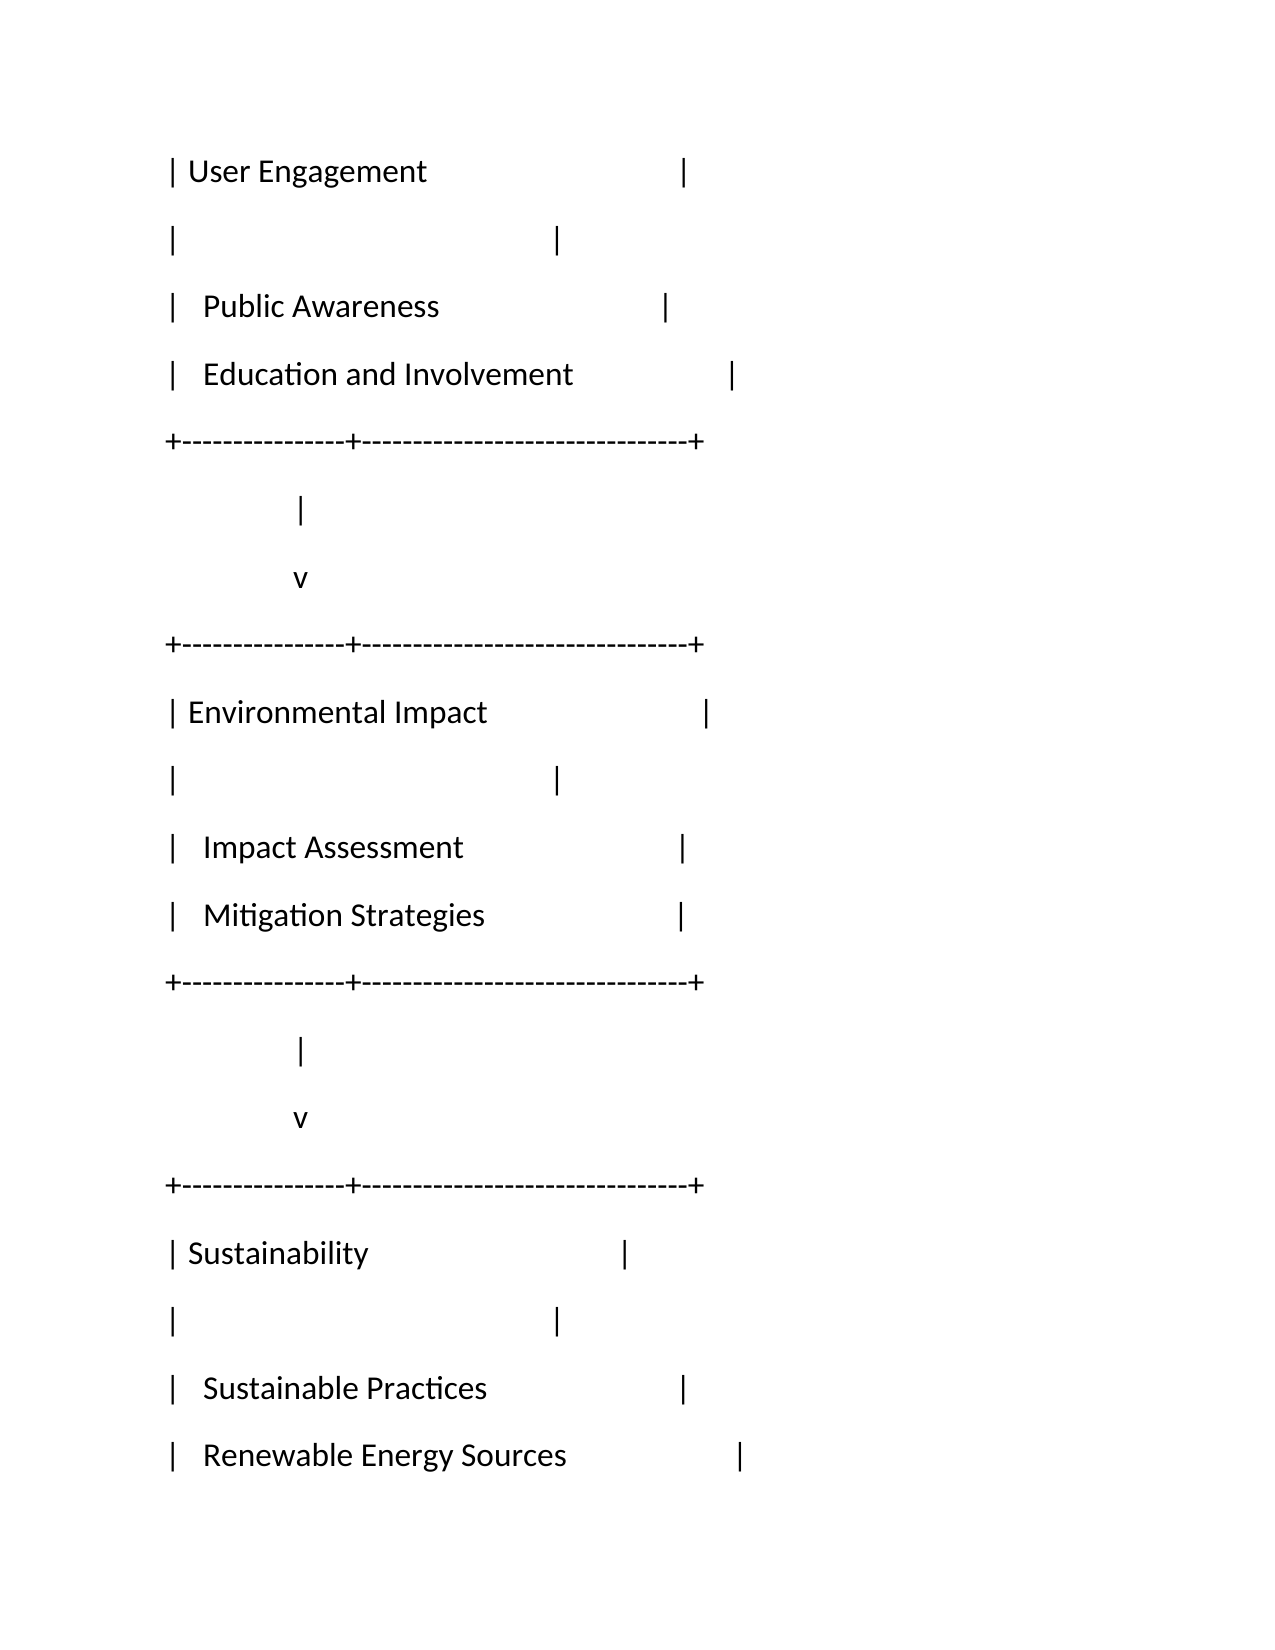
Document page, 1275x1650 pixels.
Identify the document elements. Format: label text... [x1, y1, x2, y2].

text | Sustainability | [150, 1232, 1125, 1272]
text | | [150, 758, 1125, 799]
text +----------------+--------------------------------+ [150, 623, 1125, 664]
text | Renewable Energy Sources | [150, 1434, 1125, 1475]
text v [150, 1096, 1125, 1137]
text | Sustainable Practices | [150, 1367, 1125, 1408]
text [150, 420, 1125, 461]
text v [150, 556, 1125, 596]
text | Environmental Impact | [150, 691, 1125, 732]
text | | [150, 218, 1125, 258]
text | Impact Assessment | [150, 826, 1125, 867]
text | Education and Involvement | [150, 353, 1125, 393]
text | [150, 488, 1125, 529]
text | Mitigation Strategies | [150, 894, 1125, 934]
text | | [150, 1299, 1125, 1340]
text | Public Awareness | [150, 285, 1125, 326]
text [150, 1164, 1125, 1205]
text | [150, 1029, 1125, 1069]
text +----------------+--------------------------------+ [150, 961, 1125, 1002]
text | User Engagement | [150, 150, 1125, 191]
